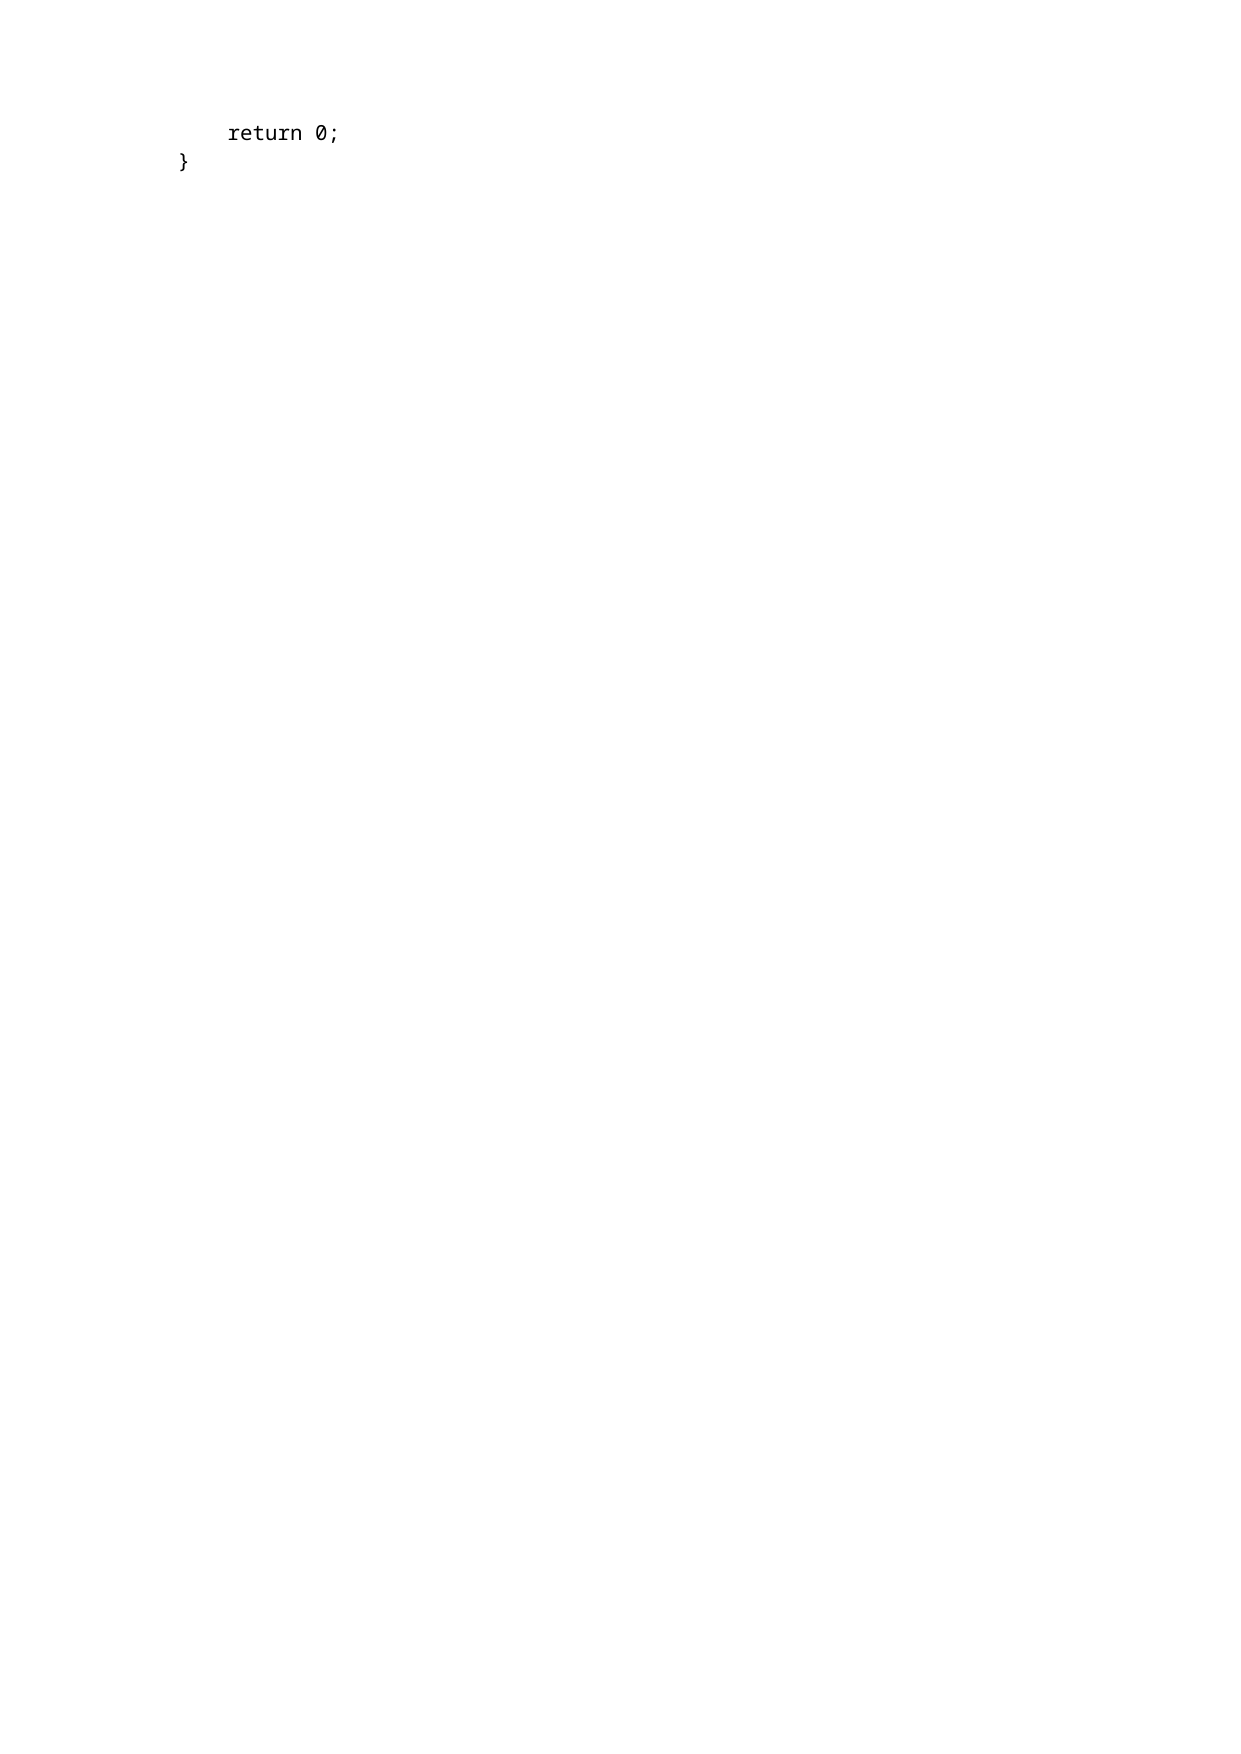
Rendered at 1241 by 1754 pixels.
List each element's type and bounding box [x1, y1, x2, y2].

text [177, 118, 1152, 175]
